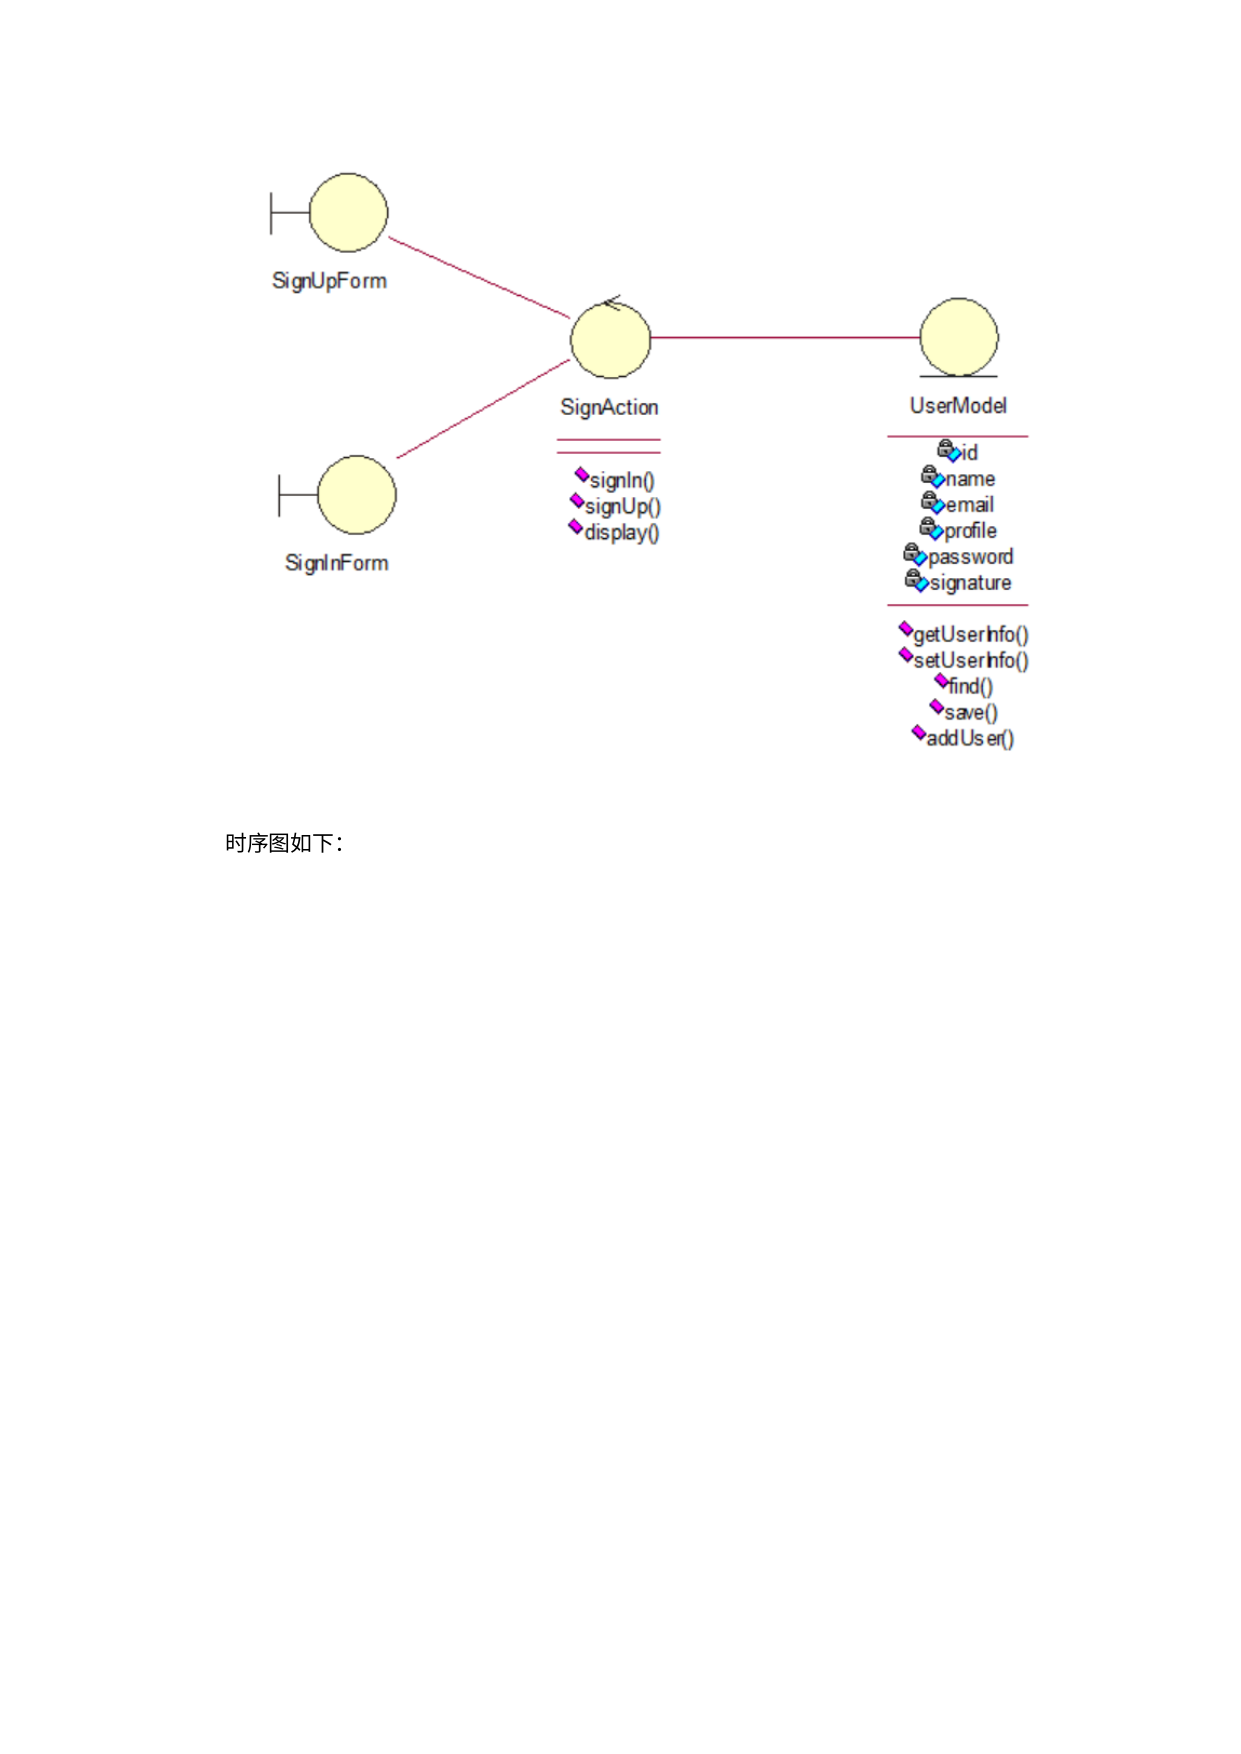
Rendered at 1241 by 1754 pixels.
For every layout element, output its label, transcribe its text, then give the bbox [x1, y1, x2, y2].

picture [225, 162, 1091, 791]
text 时序图如下： [187, 826, 1053, 858]
